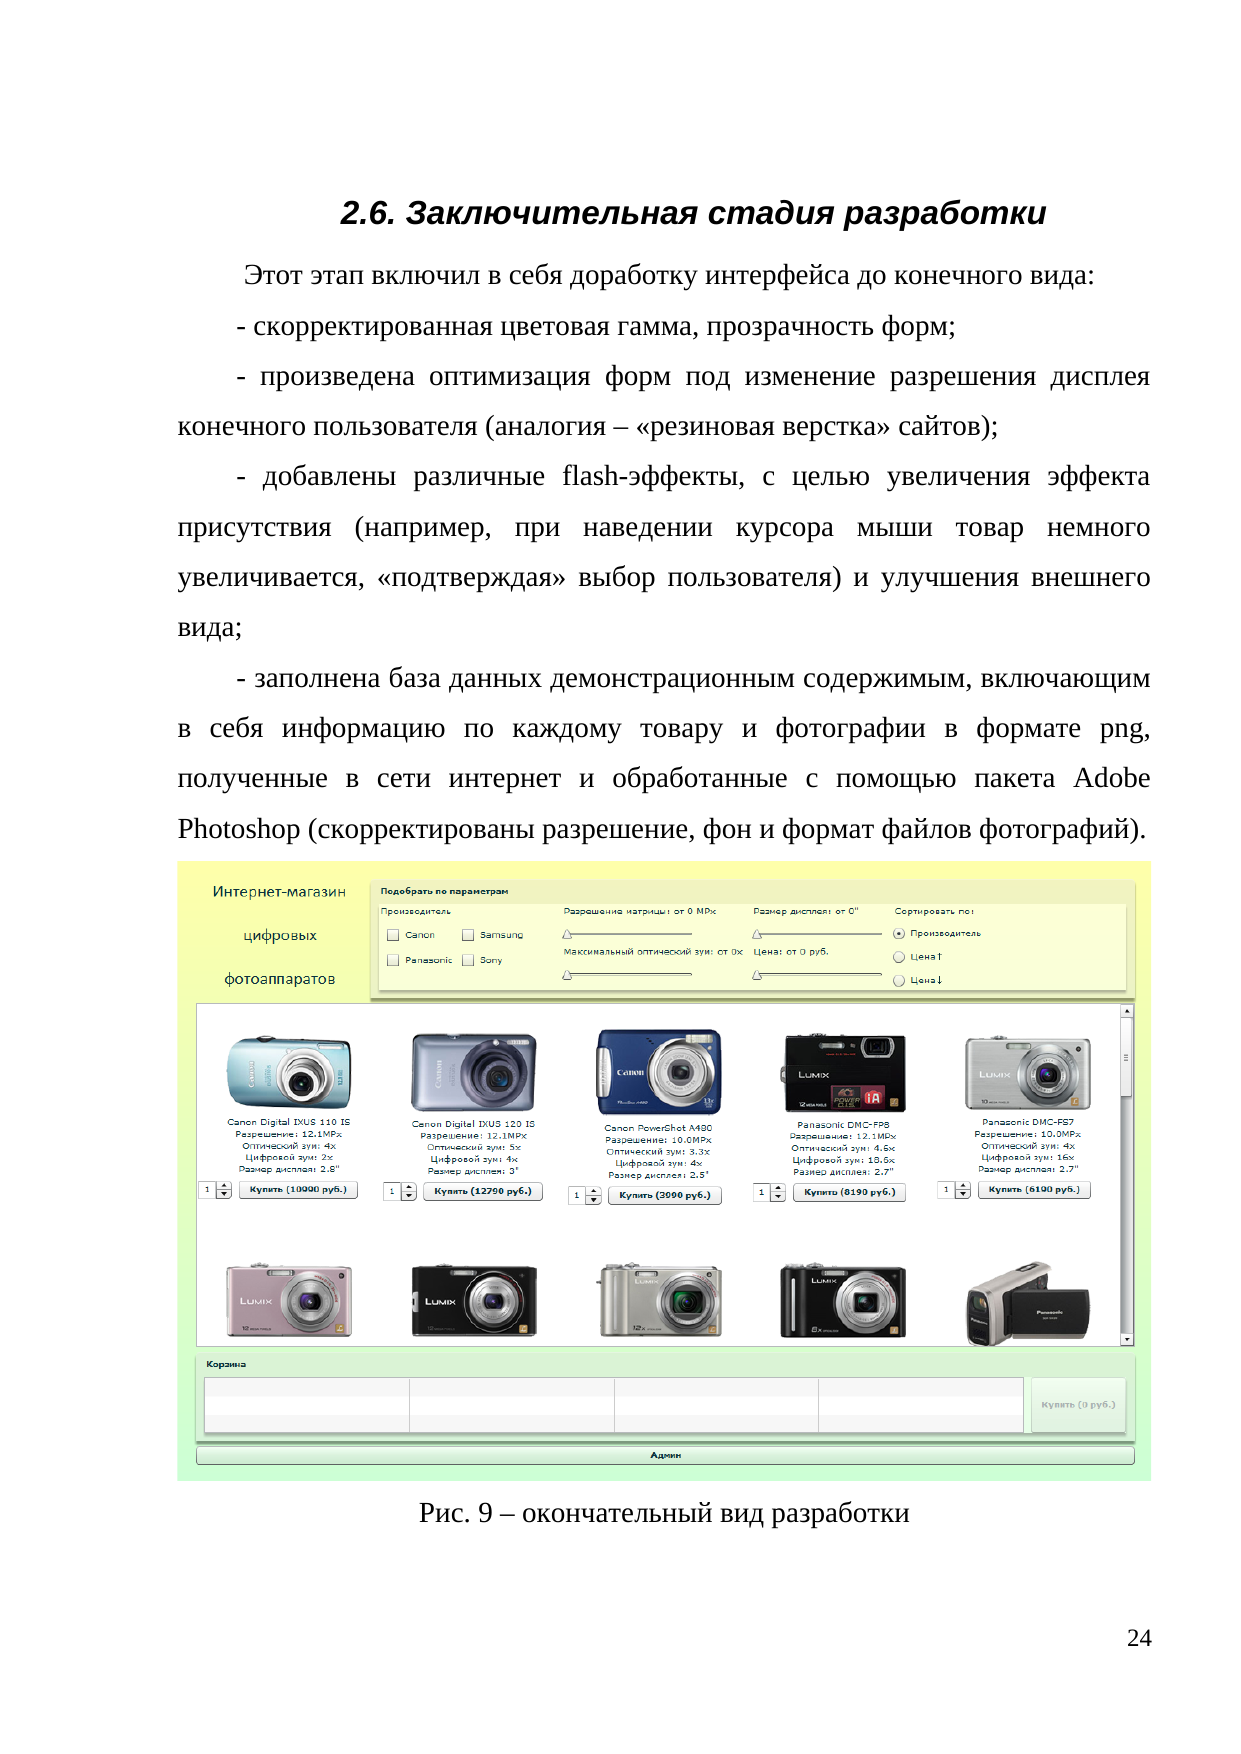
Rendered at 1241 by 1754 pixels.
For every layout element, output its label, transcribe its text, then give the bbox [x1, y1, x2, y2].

text Этот этап включил в себя доработку интерфейса до конечного вида: [177, 257, 1152, 291]
text - добавлены различные flash-эффекты, с целью увеличения эффекта присутствия (например, при наведении курсора мыши товар немного увеличивается, «подтверждая» выбор пользователя) и улучшения внешнего вида; [177, 458, 1152, 643]
text - произведена оптимизация форм под изменение разрешения дисплея конечного пользователя (аналогия – «резиновая верстка» сайтов); [177, 358, 1152, 442]
text - заполнена база данных демонстрационным содержимым, включающим в себя информацию по каждому товару и фотографии в формате png, полученные в сети интернет и обработанные с помощью пакета Adobe Photoshop (скорректированы разрешение, фон и формат файлов фотографий). [177, 660, 1152, 844]
text - скорректированная цветовая гамма, прозрачность форм; [177, 308, 1152, 341]
picture [177, 861, 1152, 1481]
subtitle 2.6. Заключительная стадия разработки [177, 193, 1152, 232]
text Рис. 9 – окончательный вид разработки [177, 1495, 1152, 1528]
